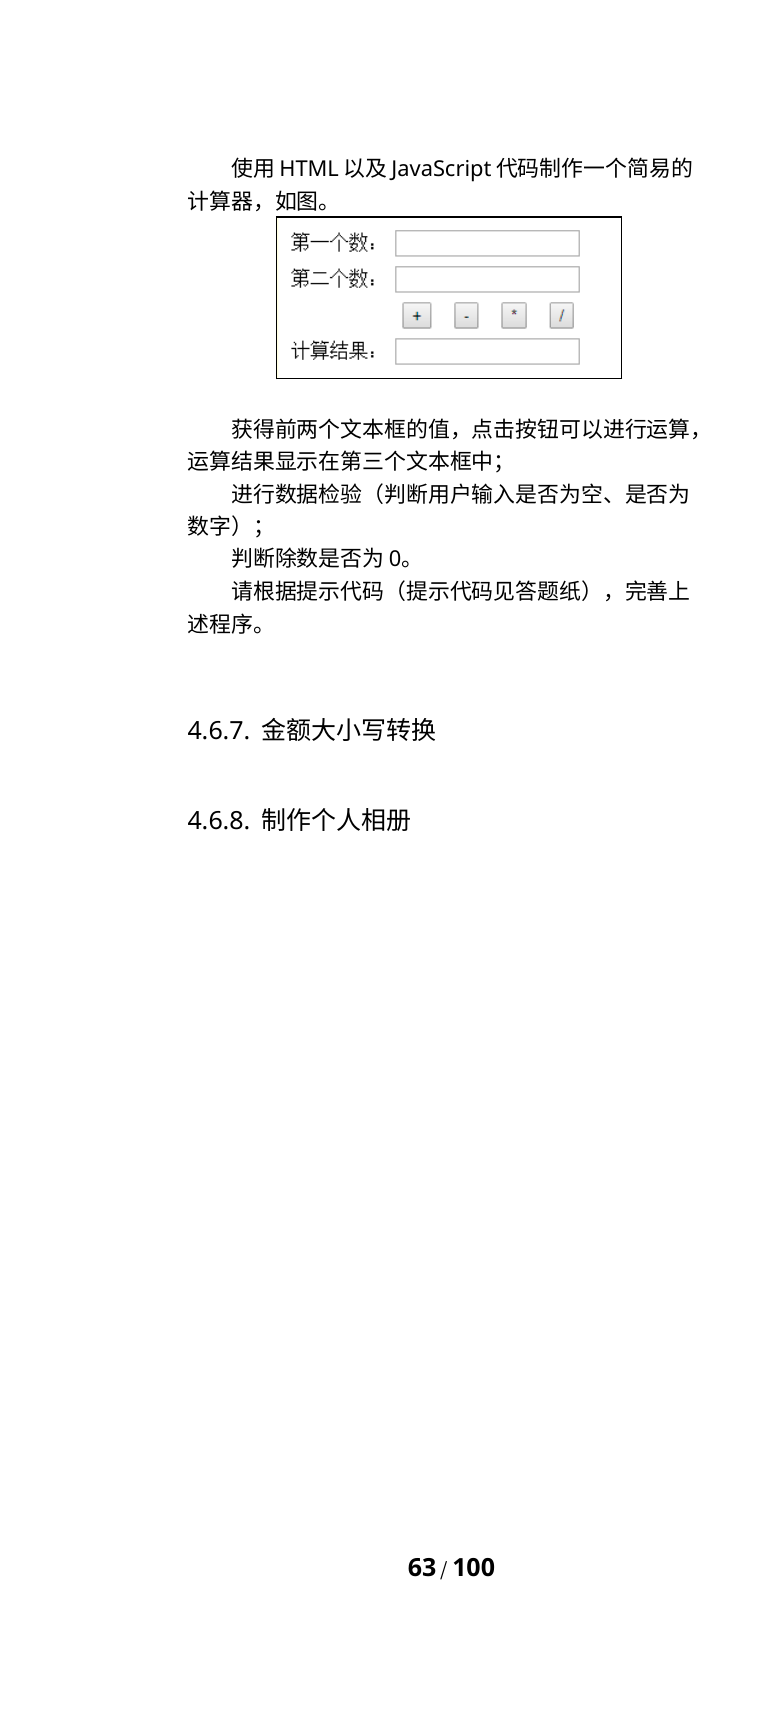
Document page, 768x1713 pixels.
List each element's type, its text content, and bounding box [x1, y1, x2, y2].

text 金额大小写转换 [187, 696, 711, 761]
text 获得前两个文本框的值，点击按钮可以进行运算，运算结果显示在第三个文本框中； [187, 411, 711, 476]
text 判断除数是否为0。 [187, 541, 711, 574]
text 进行数据检验（判断用户输入是否为空、是否为数字）； [187, 476, 711, 541]
text 使用HTML以及JavaScript代码制作一个简易的计算器，如图。 [187, 151, 711, 216]
text 请根据提示代码（提示代码见答题纸），完善上述程序。 [187, 574, 711, 639]
picture [277, 218, 621, 378]
text 制作个人相册 [187, 786, 711, 851]
